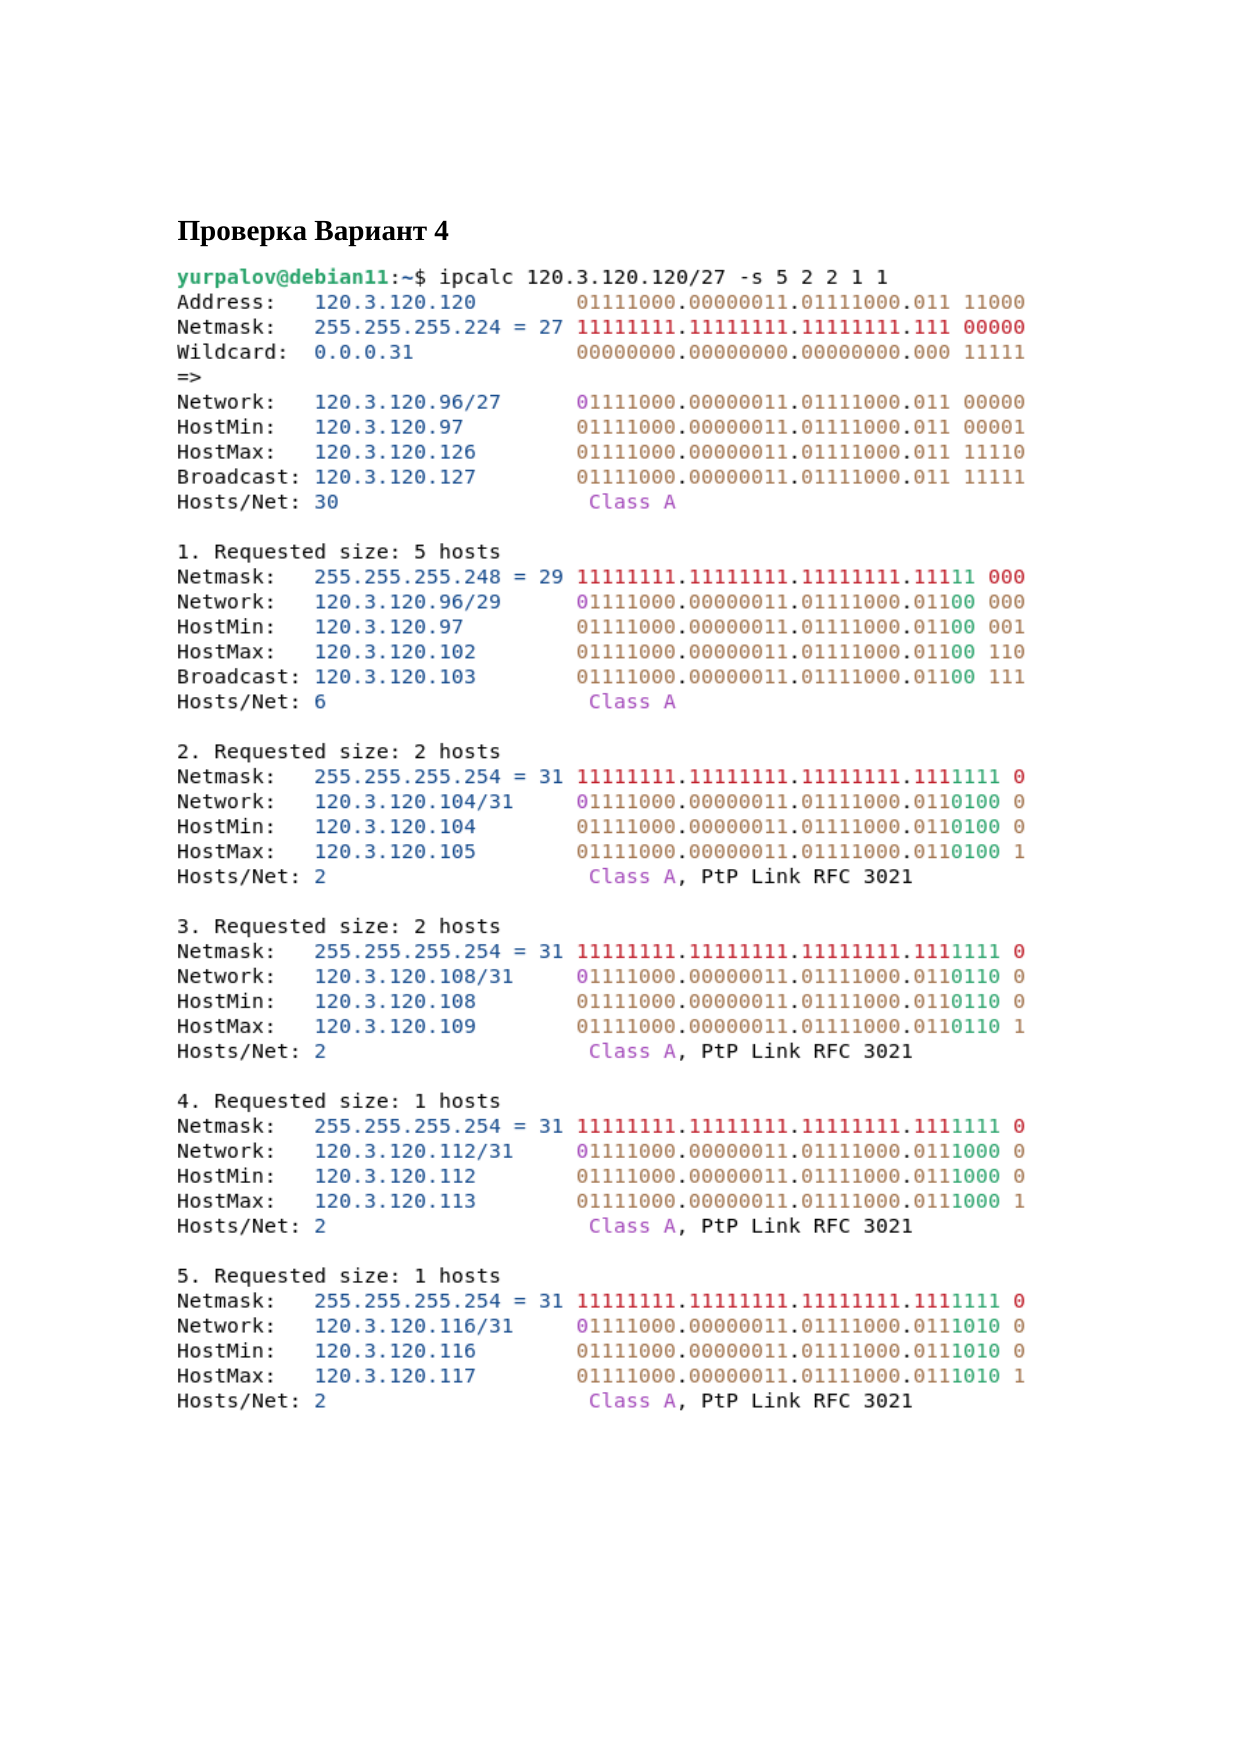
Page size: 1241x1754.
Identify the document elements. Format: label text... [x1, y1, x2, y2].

picture [177, 266, 1152, 1416]
text Проверка Вариант 4 [177, 213, 1152, 247]
